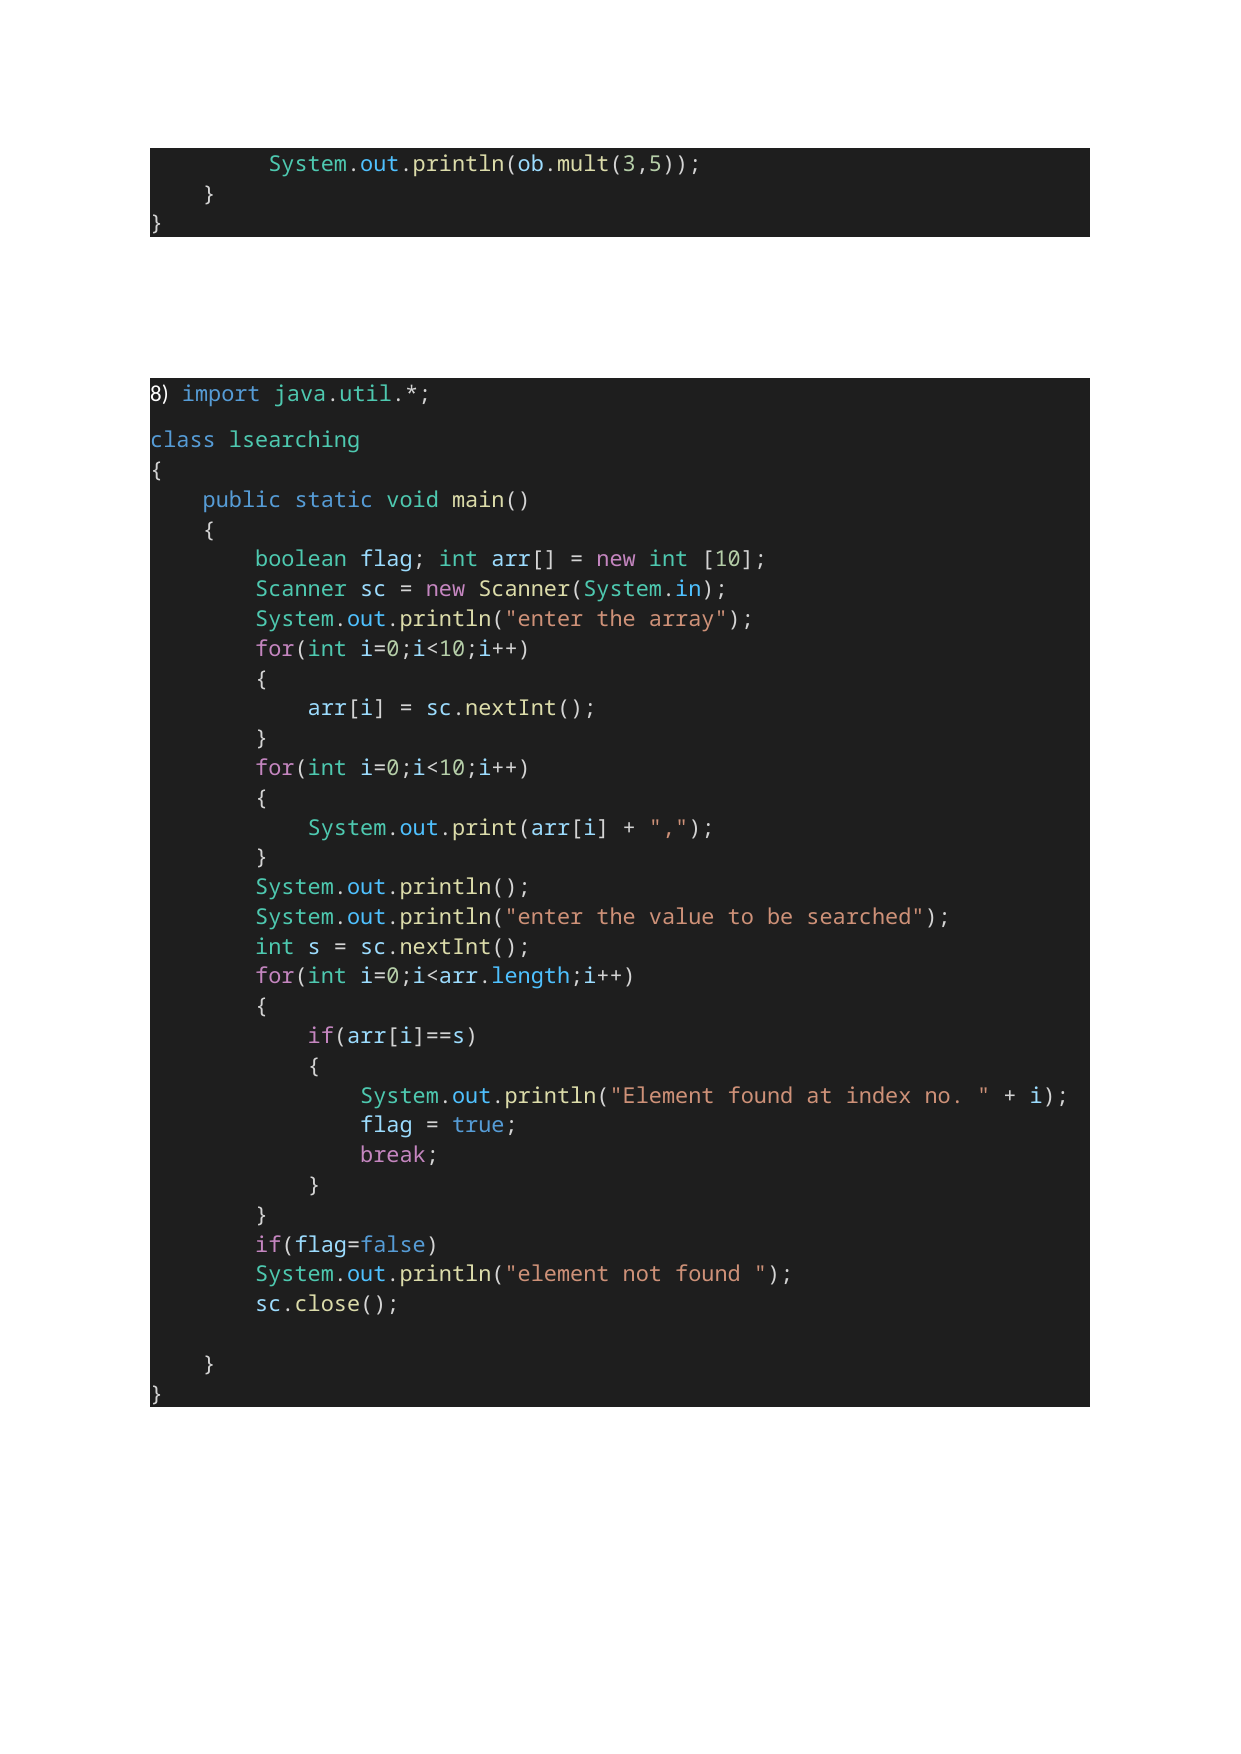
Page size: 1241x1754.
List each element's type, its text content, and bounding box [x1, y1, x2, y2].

text System.out.println("enter the value to be searched"); [150, 901, 1090, 931]
text } [150, 1348, 1090, 1377]
text if(arr[i]==s) [150, 1020, 1090, 1050]
text Scanner sc = new Scanner(System.in); [150, 573, 1090, 603]
text public static void main() [150, 484, 1090, 513]
text System.out.println("element not found "); [150, 1258, 1090, 1288]
text if(flag=false) [150, 1228, 1090, 1258]
text for(int i=0;i<10;i++) [150, 633, 1090, 662]
text System.out.println(ob.mult(3,5)); [150, 148, 1090, 177]
text } [150, 177, 1090, 207]
text } [150, 722, 1090, 752]
text flag = true; [150, 1109, 1090, 1139]
text class lsearching [150, 424, 1090, 454]
text sc.close(); [150, 1288, 1090, 1318]
text for(int i=0;i<arr.length;i++) [150, 960, 1090, 990]
text { [150, 990, 1090, 1020]
text int s = sc.nextInt(); [150, 931, 1090, 960]
text arr[i] = sc.nextInt(); [150, 692, 1090, 722]
text } [150, 841, 1090, 871]
text } [150, 1169, 1090, 1199]
text { [150, 662, 1090, 692]
text } [150, 1377, 1090, 1407]
text { [150, 454, 1090, 484]
text } [150, 207, 1090, 237]
text System.out.print(arr[i] + ","); [150, 811, 1090, 841]
text for(int i=0;i<10;i++) [150, 752, 1090, 782]
text { [150, 782, 1090, 811]
text System.out.println("enter the array"); [150, 603, 1090, 633]
text } [150, 1199, 1090, 1228]
text boolean flag; int arr[] = new int [10]; [150, 543, 1090, 573]
text System.out.println("Element found at index no. " + i); [150, 1079, 1090, 1109]
text System.out.println(); [150, 871, 1090, 901]
text { [150, 1050, 1090, 1079]
text break; [150, 1139, 1090, 1169]
text { [150, 513, 1090, 543]
text 8) import java.util.*; [150, 378, 1090, 407]
